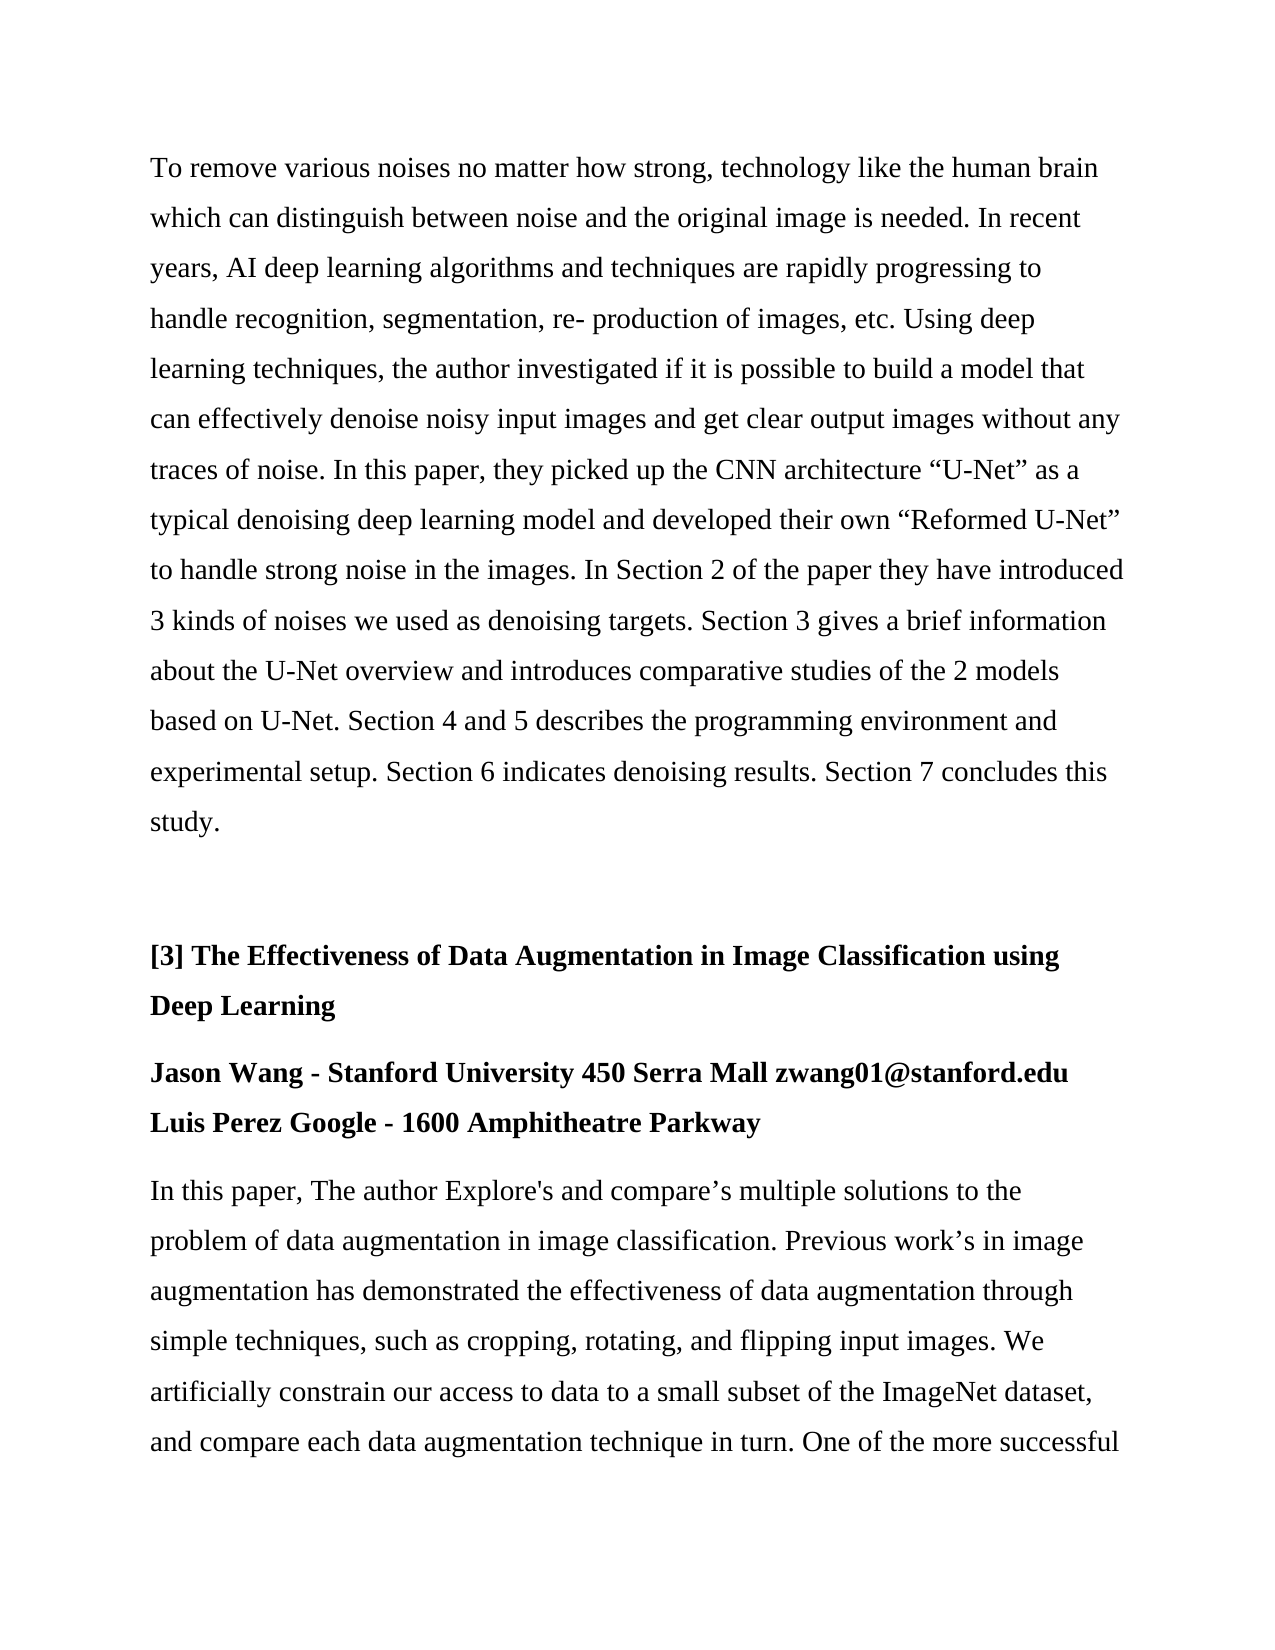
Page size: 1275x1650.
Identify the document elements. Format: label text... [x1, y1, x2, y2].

text To remove various noises no matter how strong, technology like the human brain which can distinguish between noise and the original image is needed. In recent years, AI deep learning algorithms and techniques are rapidly progressing to handle recognition, segmentation, re- production of images, etc. Using deep learning techniques, the author investigated if it is possible to build a model that can effectively denoise noisy input images and get clear output images without any traces of noise. In this paper, they picked up the CNN architecture “U-Net” as a typical denoising deep learning model and developed their own “Reformed U-Net” to handle strong noise in the images. In Section 2 of the paper they have introduced 3 kinds of noises we used as denoising targets. Section 3 gives a brief information about the U-Net overview and introduces comparative studies of the 2 models based on U-Net. Section 4 and 5 describes the programming environment and experimental setup. Section 6 indicates denoising results. Section 7 concludes this study. [150, 150, 1125, 838]
text Jason Wang - Stanford University 450 Serra Mall zwang01@stanford.edu Luis Perez Google - 1600 Amphitheatre Parkway [150, 1055, 1125, 1139]
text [150, 1173, 1125, 1458]
text [3] The Effectiveness of Data Augmentation in Image Classification using Deep Learning [150, 938, 1125, 1022]
